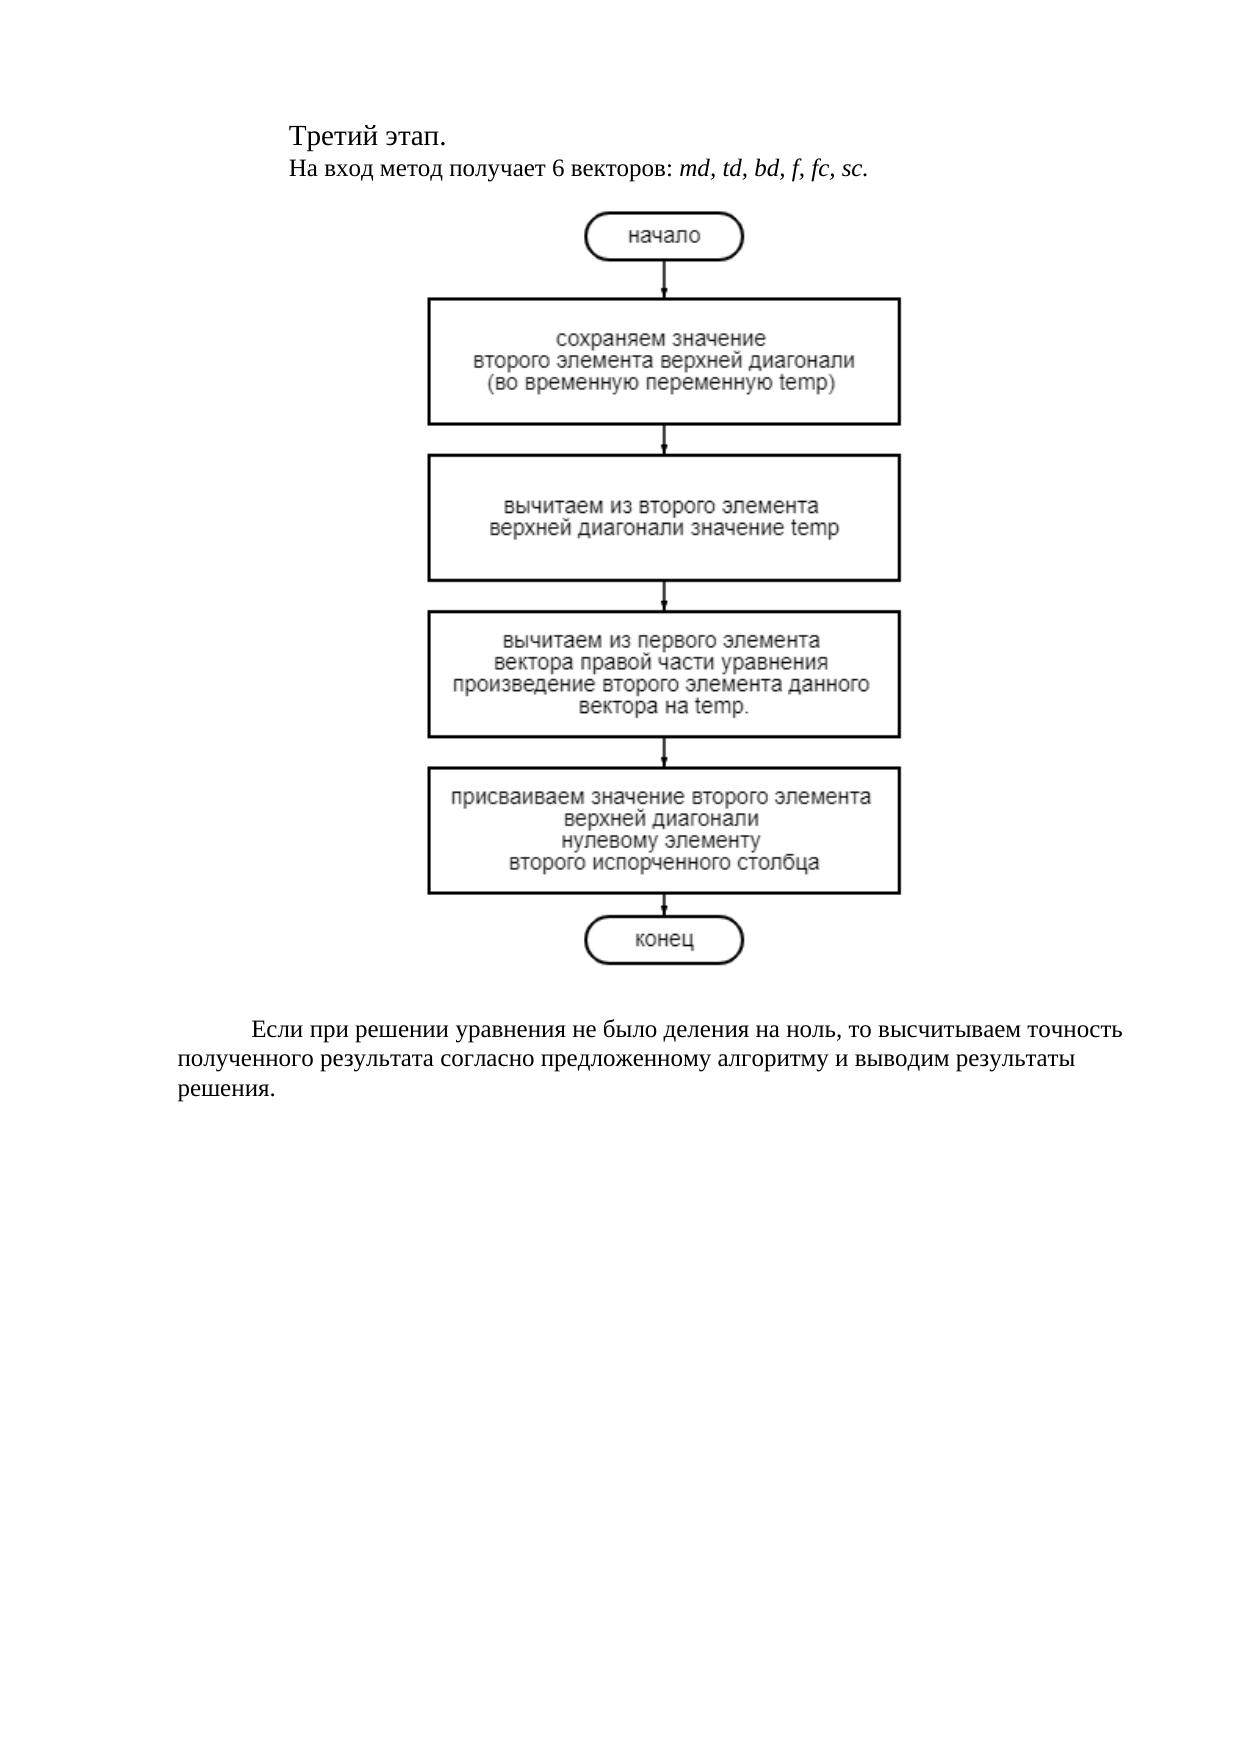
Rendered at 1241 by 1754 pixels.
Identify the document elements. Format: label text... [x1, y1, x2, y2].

text На вход метод получает 6 векторов: md, td, bd, f, fc, sc. [289, 153, 1152, 181]
text Третий этап. [289, 118, 1152, 152]
text Если при решении уравнения не было деления на ноль, то высчитываем точность полученного результата согласно предложенному алгоритму и выводим результаты решения. [177, 1014, 1152, 1102]
picture [398, 182, 930, 995]
